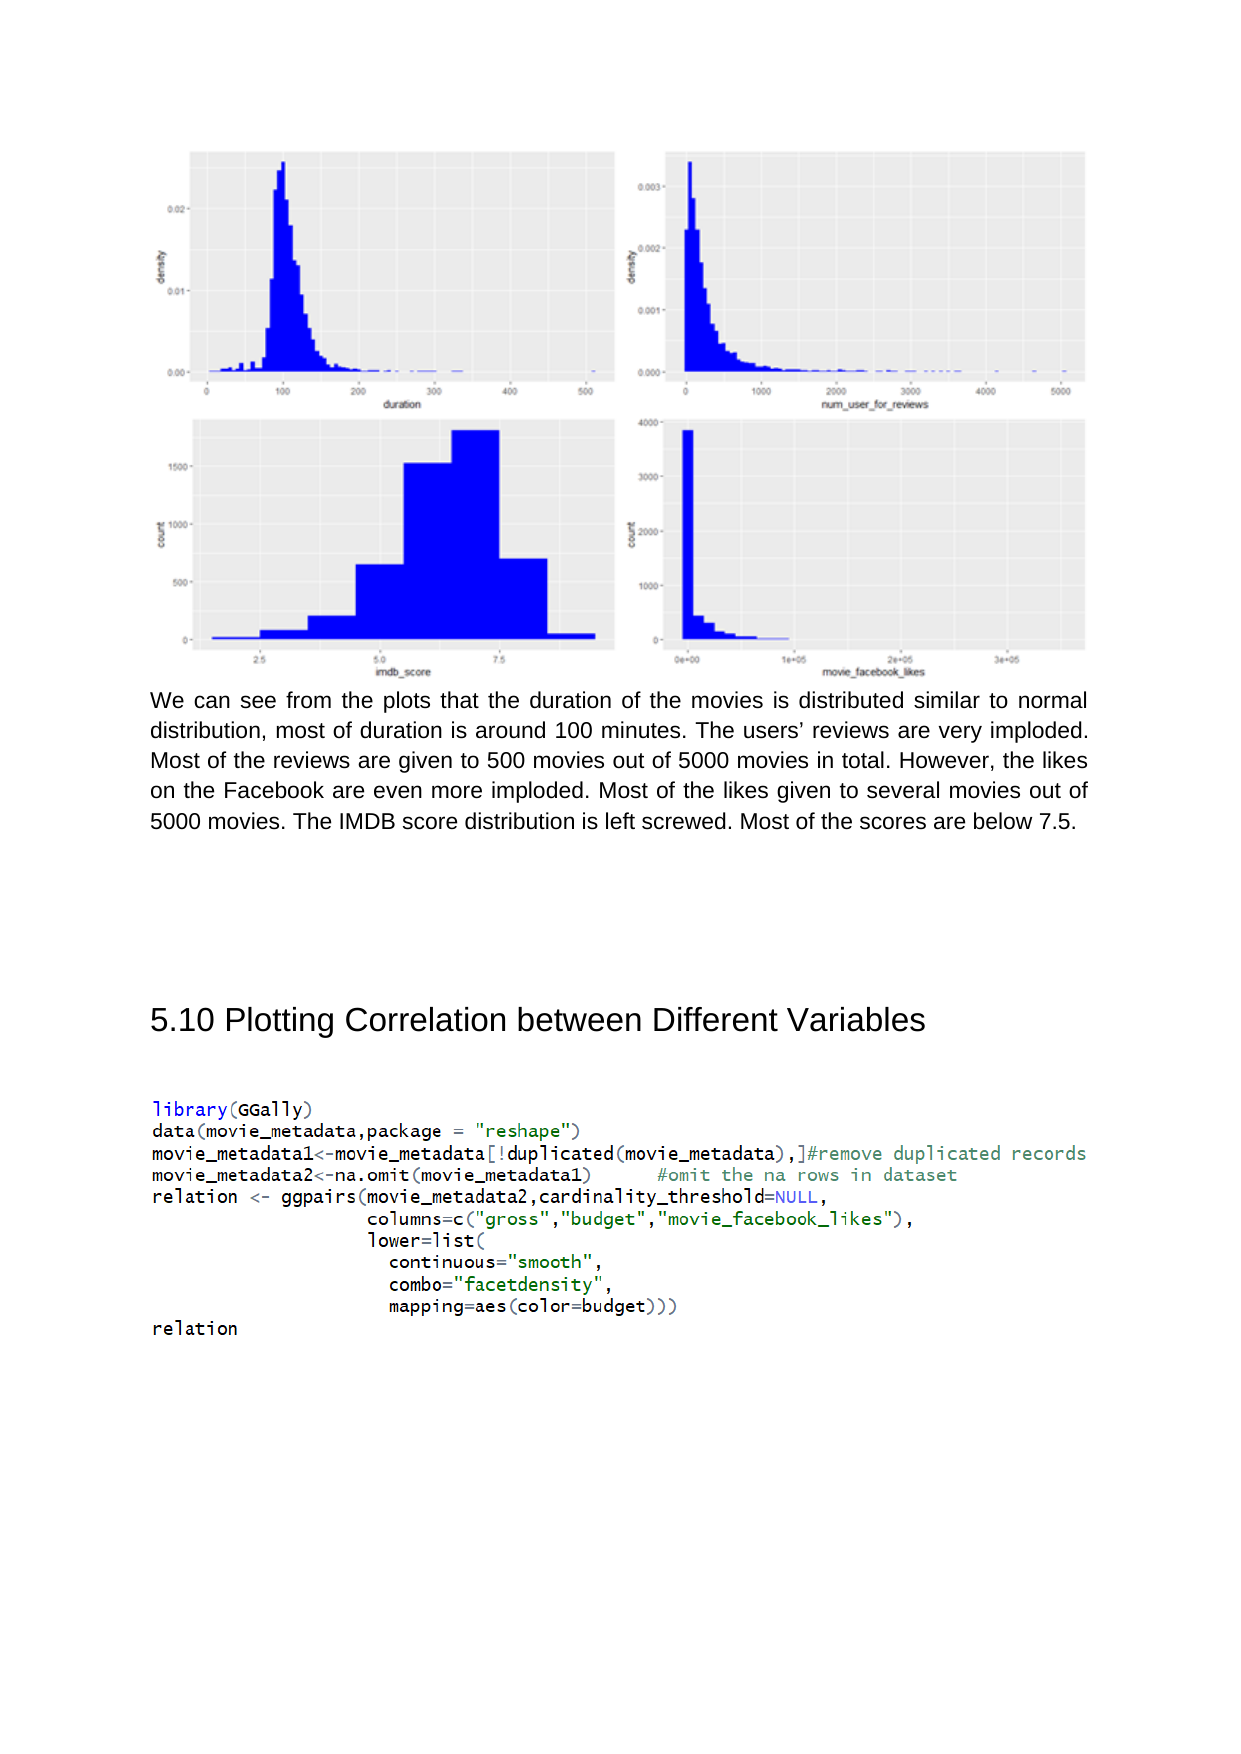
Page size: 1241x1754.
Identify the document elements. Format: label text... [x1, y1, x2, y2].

subtitle 5.10 Plotting Correlation between Different Variables [150, 1000, 1090, 1038]
text We can see from the plots that the duration of the movies is distributed similar to normal distribution, most of duration is around 100 minutes. The users’ reviews are very imploded. Most of the reviews are given to 500 movies out of 5000 movies in total. However, the likes on the Facebook are even more imploded. Most of the likes given to several movies out of 5000 movies. The IMDB score distribution is left screwed. Most of the scores are below 7.5. [150, 687, 1090, 834]
picture [150, 1086, 1091, 1350]
picture [150, 147, 1091, 683]
